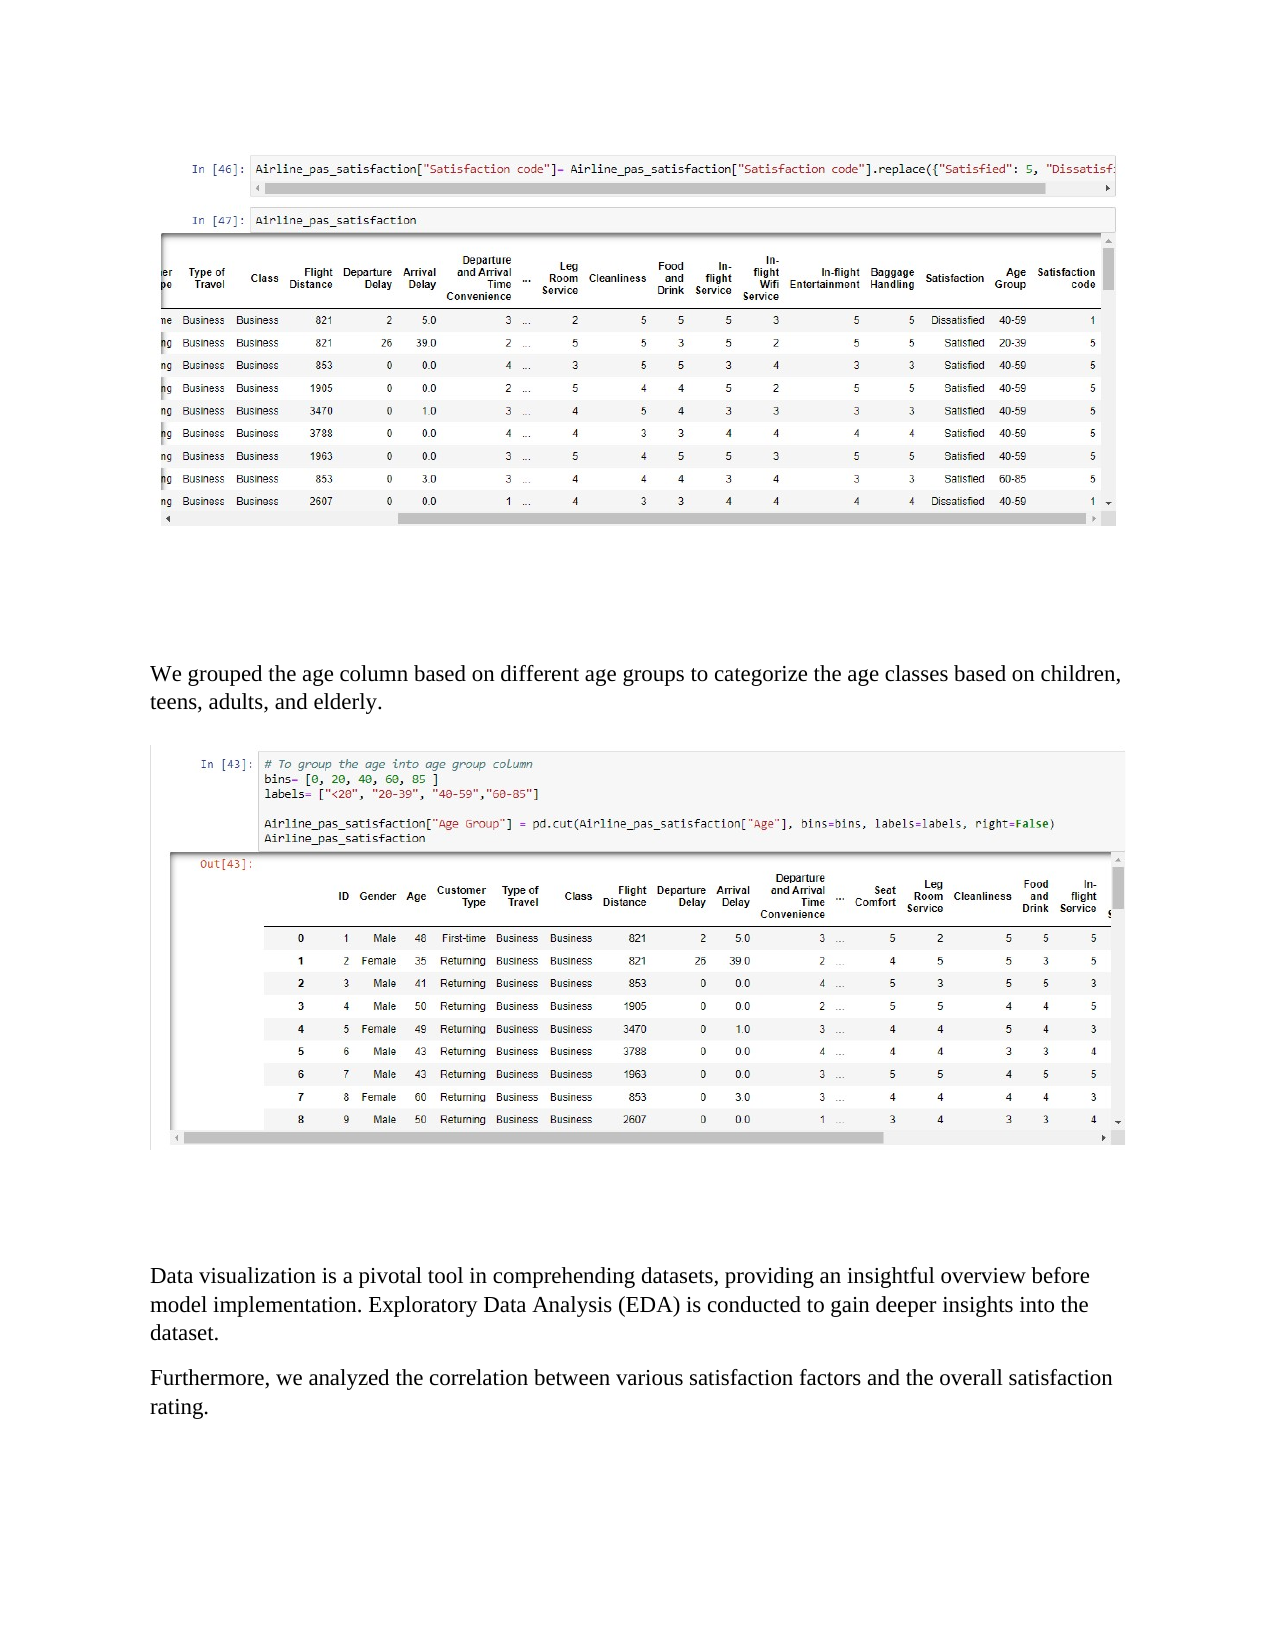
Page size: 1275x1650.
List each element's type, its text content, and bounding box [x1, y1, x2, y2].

picture [150, 745, 1125, 1150]
picture [150, 150, 1125, 530]
text We grouped the age column based on different age groups to categorize the age classes based on children, teens, adults, and elderly. [150, 660, 1125, 714]
text Data visualization is a pivotal tool in comprehending datasets, providing an insightful overview before model implementation. Exploratory Data Analysis (EDA) is conducted to gain deeper insights into the dataset. [150, 1229, 1125, 1346]
text Furthermore, we analyzed the correlation between various satisfaction factors and the overall satisfaction rating. [150, 1364, 1125, 1419]
